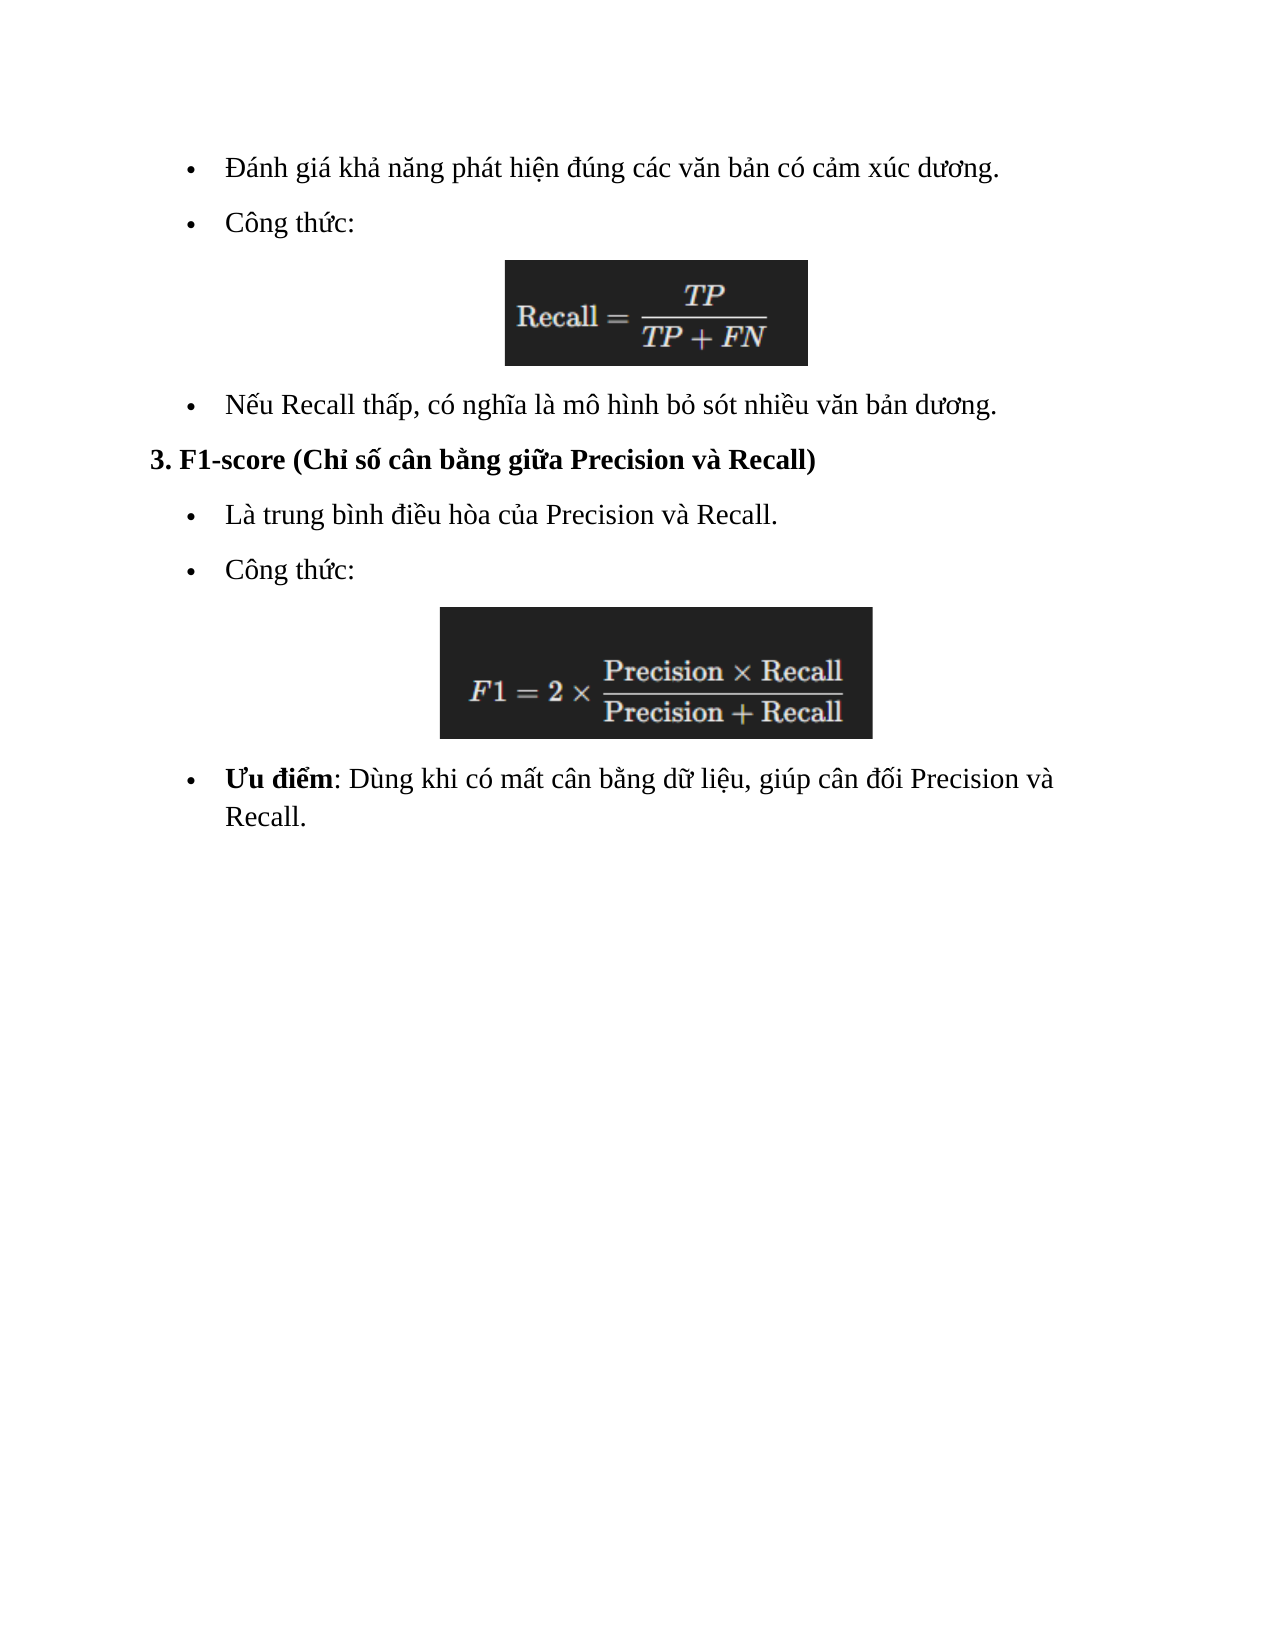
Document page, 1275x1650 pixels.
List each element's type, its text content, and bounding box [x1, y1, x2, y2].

list Công thức: [187, 552, 1125, 586]
picture [504, 260, 808, 366]
list Công thức: [187, 205, 1125, 239]
text 3. F1-score (Chỉ số cân bằng giữa Precision và Recall) [150, 442, 1125, 476]
list Là trung bình điều hòa của Precision và Recall. [187, 497, 1125, 531]
list Đánh giá khả năng phát hiện đúng các văn bản có cảm xúc dương. [187, 150, 1125, 183]
list Ưu điểm: Dùng khi có mất cân bằng dữ liệu, giúp cân đối Precision và Recall. [187, 761, 1125, 833]
picture [439, 607, 873, 739]
list Nếu Recall thấp, có nghĩa là mô hình bỏ sót nhiều văn bản dương. [187, 387, 1125, 420]
